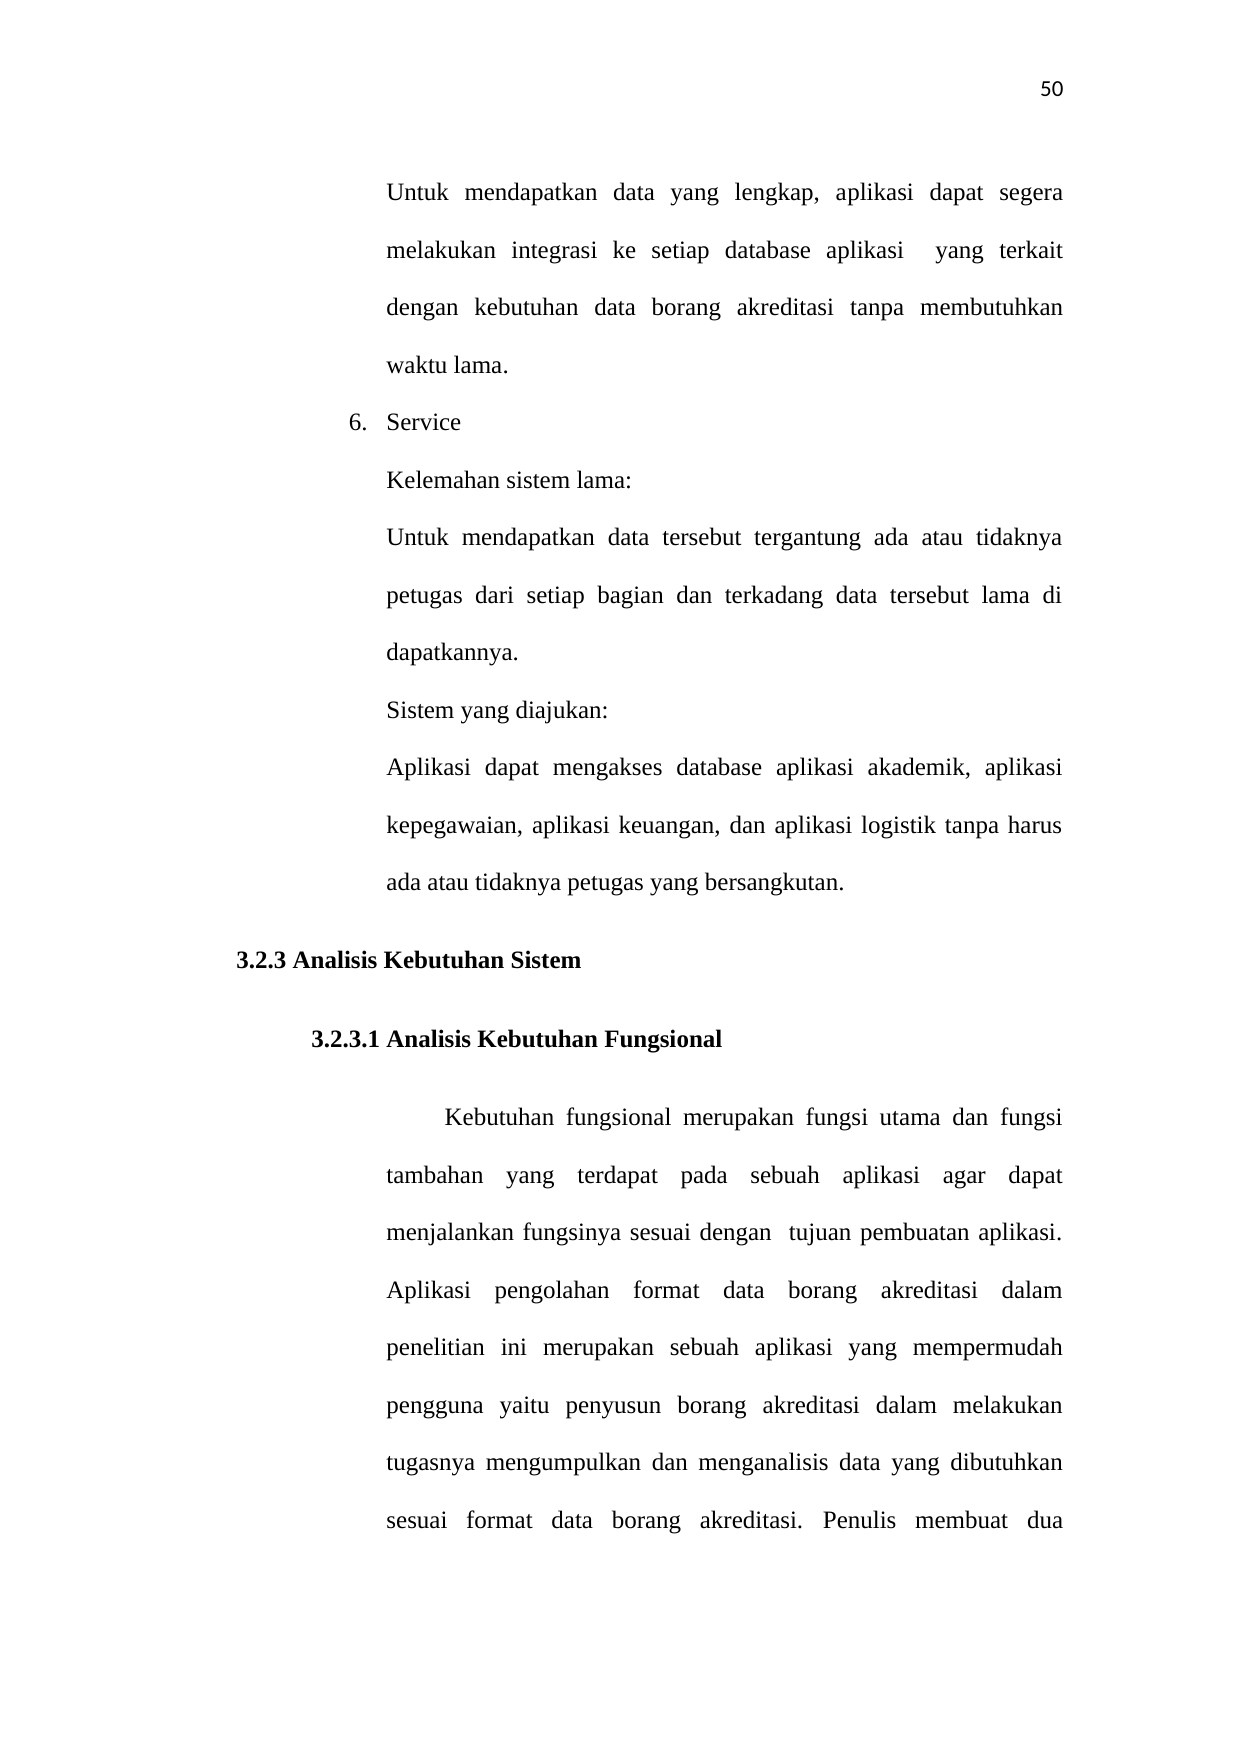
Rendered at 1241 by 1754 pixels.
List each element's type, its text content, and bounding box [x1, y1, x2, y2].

list Kelemahan sistem lama: [386, 465, 1063, 493]
list Untuk mendapatkan data tersebut tergantung ada atau tidaknya petugas dari setiap bagian dan terkadang data tersebut lama di dapatkannya. [386, 522, 1063, 666]
list Service [349, 407, 1063, 436]
list Sistem yang diajukan: [386, 695, 1063, 723]
list Untuk mendapatkan data yang lengkap, aplikasi dapat segera melakukan integrasi ke setiap database aplikasi yang terkait dengan kebutuhan data borang akreditasi tanpa membutuhkan waktu lama. [386, 177, 1063, 378]
text 3.2.3.1 Analisis Kebutuhan Fungsional [236, 1024, 1063, 1053]
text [386, 1102, 1063, 1533]
list Aplikasi dapat mengakses database aplikasi akademik, aplikasi kepegawaian, aplikasi keuangan, dan aplikasi logistik tanpa harus ada atau tidaknya petugas yang bersangkutan. [386, 752, 1063, 896]
text 3.2.3 Analisis Kebutuhan Sistem [236, 946, 1063, 974]
